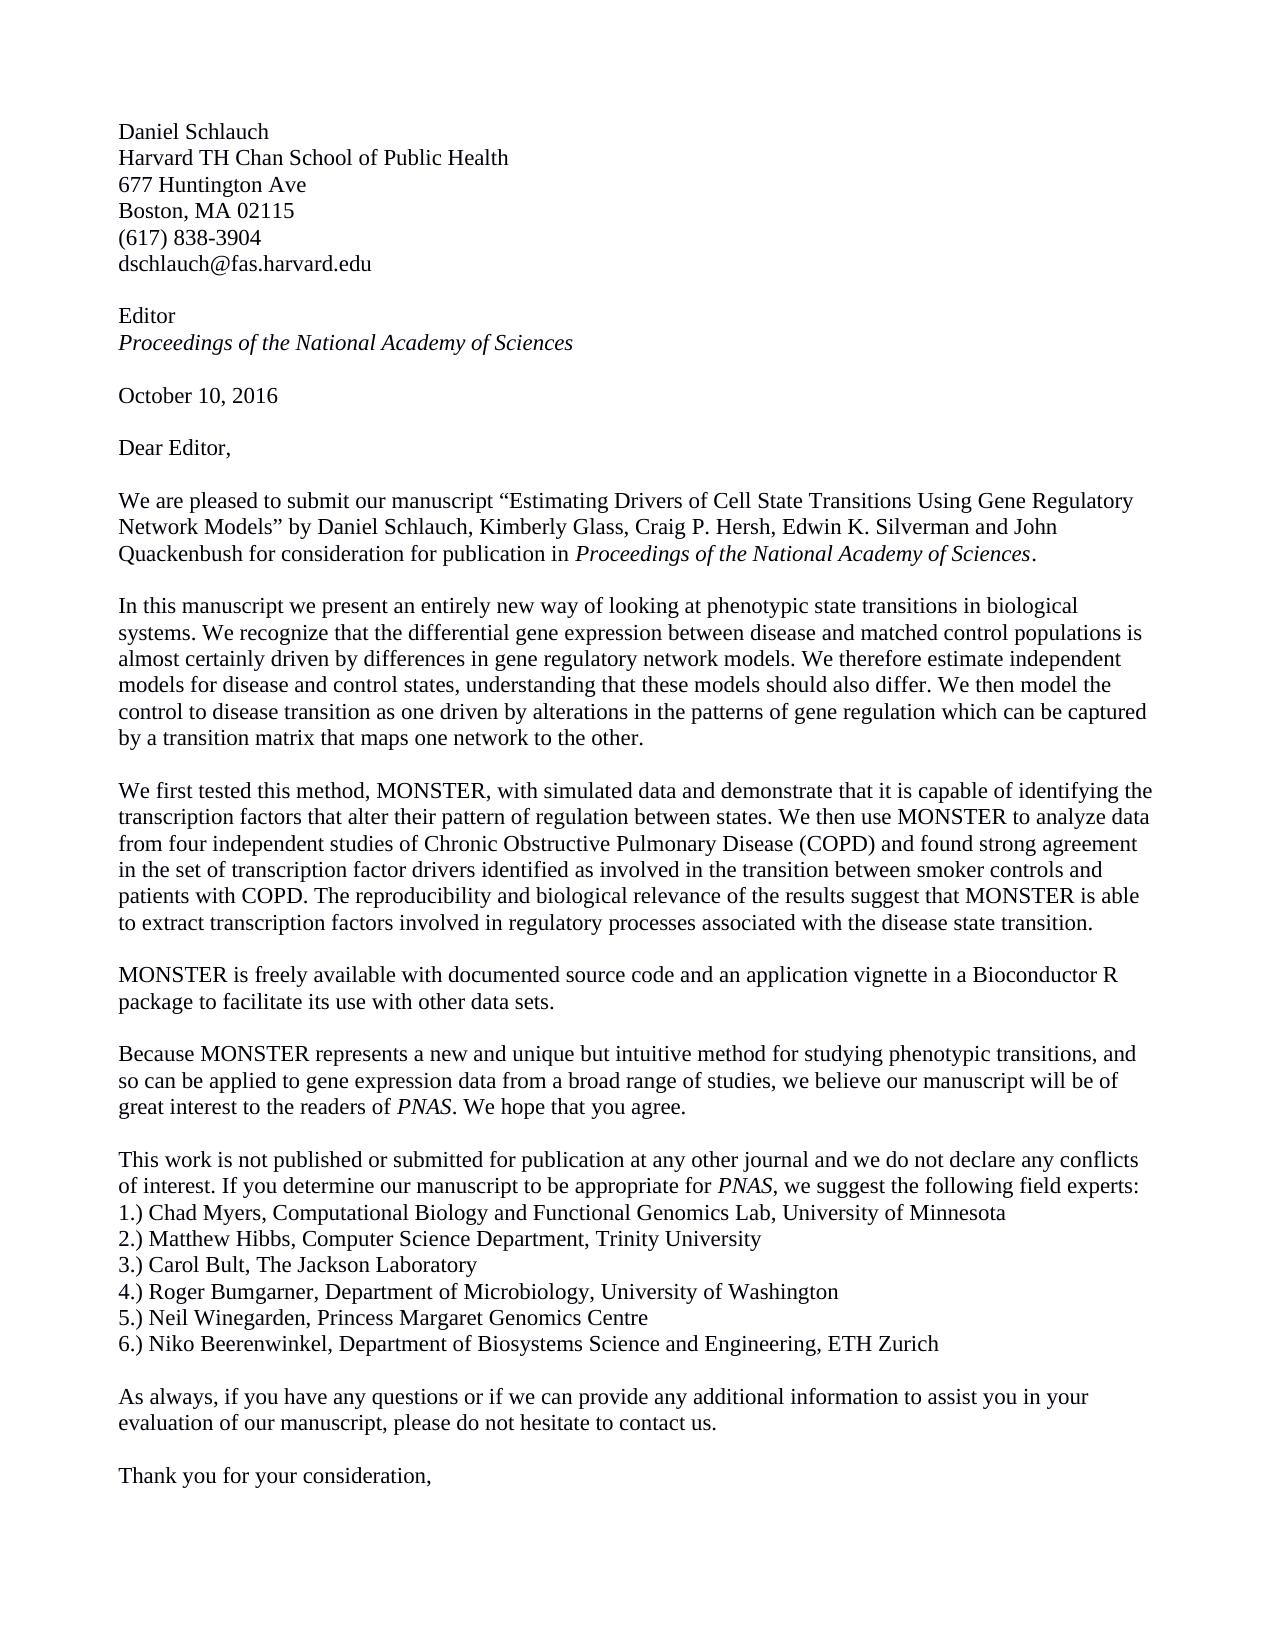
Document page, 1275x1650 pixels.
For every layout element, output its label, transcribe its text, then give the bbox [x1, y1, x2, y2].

text We first tested this method, MONSTER, with simulated data and demonstrate that it is capable of identifying the transcription factors that alter their pattern of regulation between states. We then use MONSTER to analyze data from four independent studies of Chronic Obstructive Pulmonary Disease (COPD) and found strong agreement in the set of transcription factor drivers identified as involved in the transition between smoker controls and patients with COPD. The reproducibility and biological relevance of the results suggest that MONSTER is able to extract transcription factors involved in regulatory processes associated with the disease state transition. [118, 777, 1157, 935]
text We are pleased to submit our manuscript “Estimating Drivers of Cell State Transitions Using Gene Regulatory Network Models” by Daniel Schlauch, Kimberly Glass, Craig P. Hersh, Edwin K. Silverman and John Quackenbush for consideration for publication in Proceedings of the National Academy of Sciences. [118, 487, 1157, 566]
text (617) 838-3904 [118, 223, 1157, 250]
text This work is not published or submitted for publication at any other journal and we do not declare any conflicts of interest. If you determine our manuscript to be appropriate for PNAS, we suggest the following field experts: [118, 1146, 1157, 1199]
text Proceedings of the National Academy of Sciences [118, 329, 1157, 355]
text Because MONSTER represents a new and unique but intuitive method for studying phenotypic transitions, and so can be applied to gene expression data from a broad range of studies, we believe our manuscript will be of great interest to the readers of PNAS. We hope that you agree. [118, 1041, 1157, 1119]
text October 10, 2016 [118, 382, 1157, 408]
text dschlauch@fas.harvard.edu [118, 250, 1157, 276]
text 2.) Matthew Hibbs, Computer Science Department, Trinity University [118, 1225, 1157, 1251]
text 1.) Chad Myers, Computational Biology and Functional Genomics Lab, University of Minnesota [118, 1199, 1157, 1225]
text Harvard TH Chan School of Public Health [118, 144, 1157, 171]
text 3.) Carol Bult, The Jackson Laboratory [118, 1251, 1157, 1278]
text Thank you for your consideration, [118, 1462, 1157, 1488]
text Boston, MA 02115 [118, 197, 1157, 223]
text 6.) Niko Beerenwinkel, Department of Biosystems Science and Engineering, ETH Zurich [118, 1330, 1157, 1357]
text In this manuscript we present an entirely new way of looking at phenotypic state transitions in biological systems. We recognize that the differential gene expression between disease and matched control populations is almost certainly driven by differences in gene regulatory network models. We therefore estimate independent models for disease and control states, understanding that these models should also differ. We then model the control to disease transition as one driven by alterations in the patterns of gene regulation which can be captured by a transition matrix that maps one network to the other. [118, 592, 1157, 751]
text Dear Editor, [118, 434, 1157, 461]
text MONSTER is freely available with documented source code and an application vignette in a Bioconductor R package to facilitate its use with other data sets. [118, 961, 1157, 1014]
text Editor [118, 303, 1157, 329]
text Daniel Schlauch [118, 118, 1157, 144]
text As always, if you have any questions or if we can provide any additional information to assist you in your evaluation of our manuscript, please do not hesitate to contact us. [118, 1383, 1157, 1436]
text 677 Huntington Ave [118, 171, 1157, 197]
text 4.) Roger Bumgarner, Department of Microbiology, University of Washington [118, 1278, 1157, 1304]
text 5.) Neil Winegarden, Princess Margaret Genomics Centre [118, 1304, 1157, 1330]
